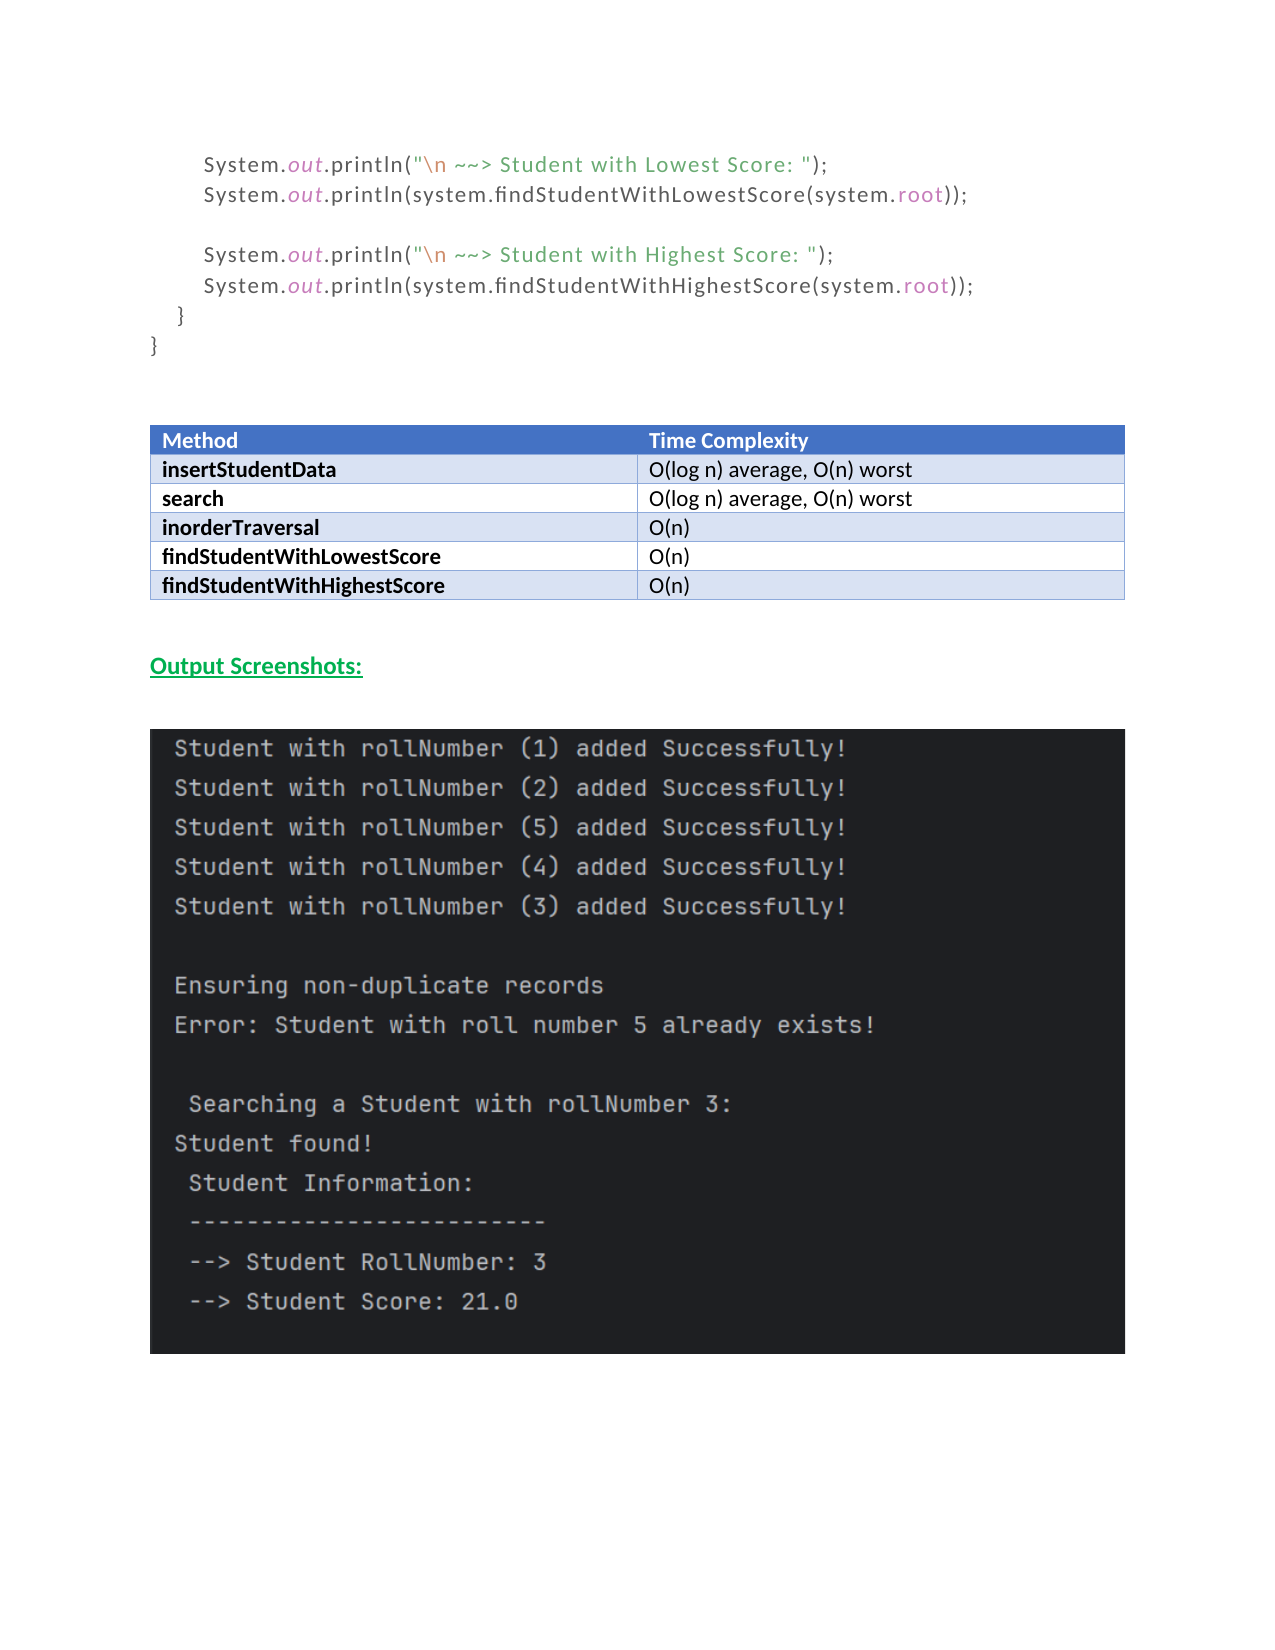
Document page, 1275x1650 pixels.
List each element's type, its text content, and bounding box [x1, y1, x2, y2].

table_header Method [151, 426, 637, 454]
table_cell findStudentWithHighestScore [151, 571, 637, 599]
picture [150, 729, 1125, 1354]
table_cell search [151, 484, 637, 512]
text Output Screenshots: [150, 650, 1125, 681]
table_cell findStudentWithLowestScore [151, 542, 637, 570]
table_cell insertStudentData [151, 455, 637, 483]
table_cell O(n) [638, 542, 1124, 570]
table_cell O(log n) average, O(n) worst [638, 484, 1124, 512]
table_cell O(n) [638, 571, 1124, 599]
table_cell inorderTraversal [151, 513, 637, 541]
table_cell O(log n) average, O(n) worst [638, 455, 1124, 483]
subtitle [150, 150, 1125, 359]
table_header Time Complexity [638, 426, 1124, 454]
table_cell O(n) [638, 513, 1124, 541]
